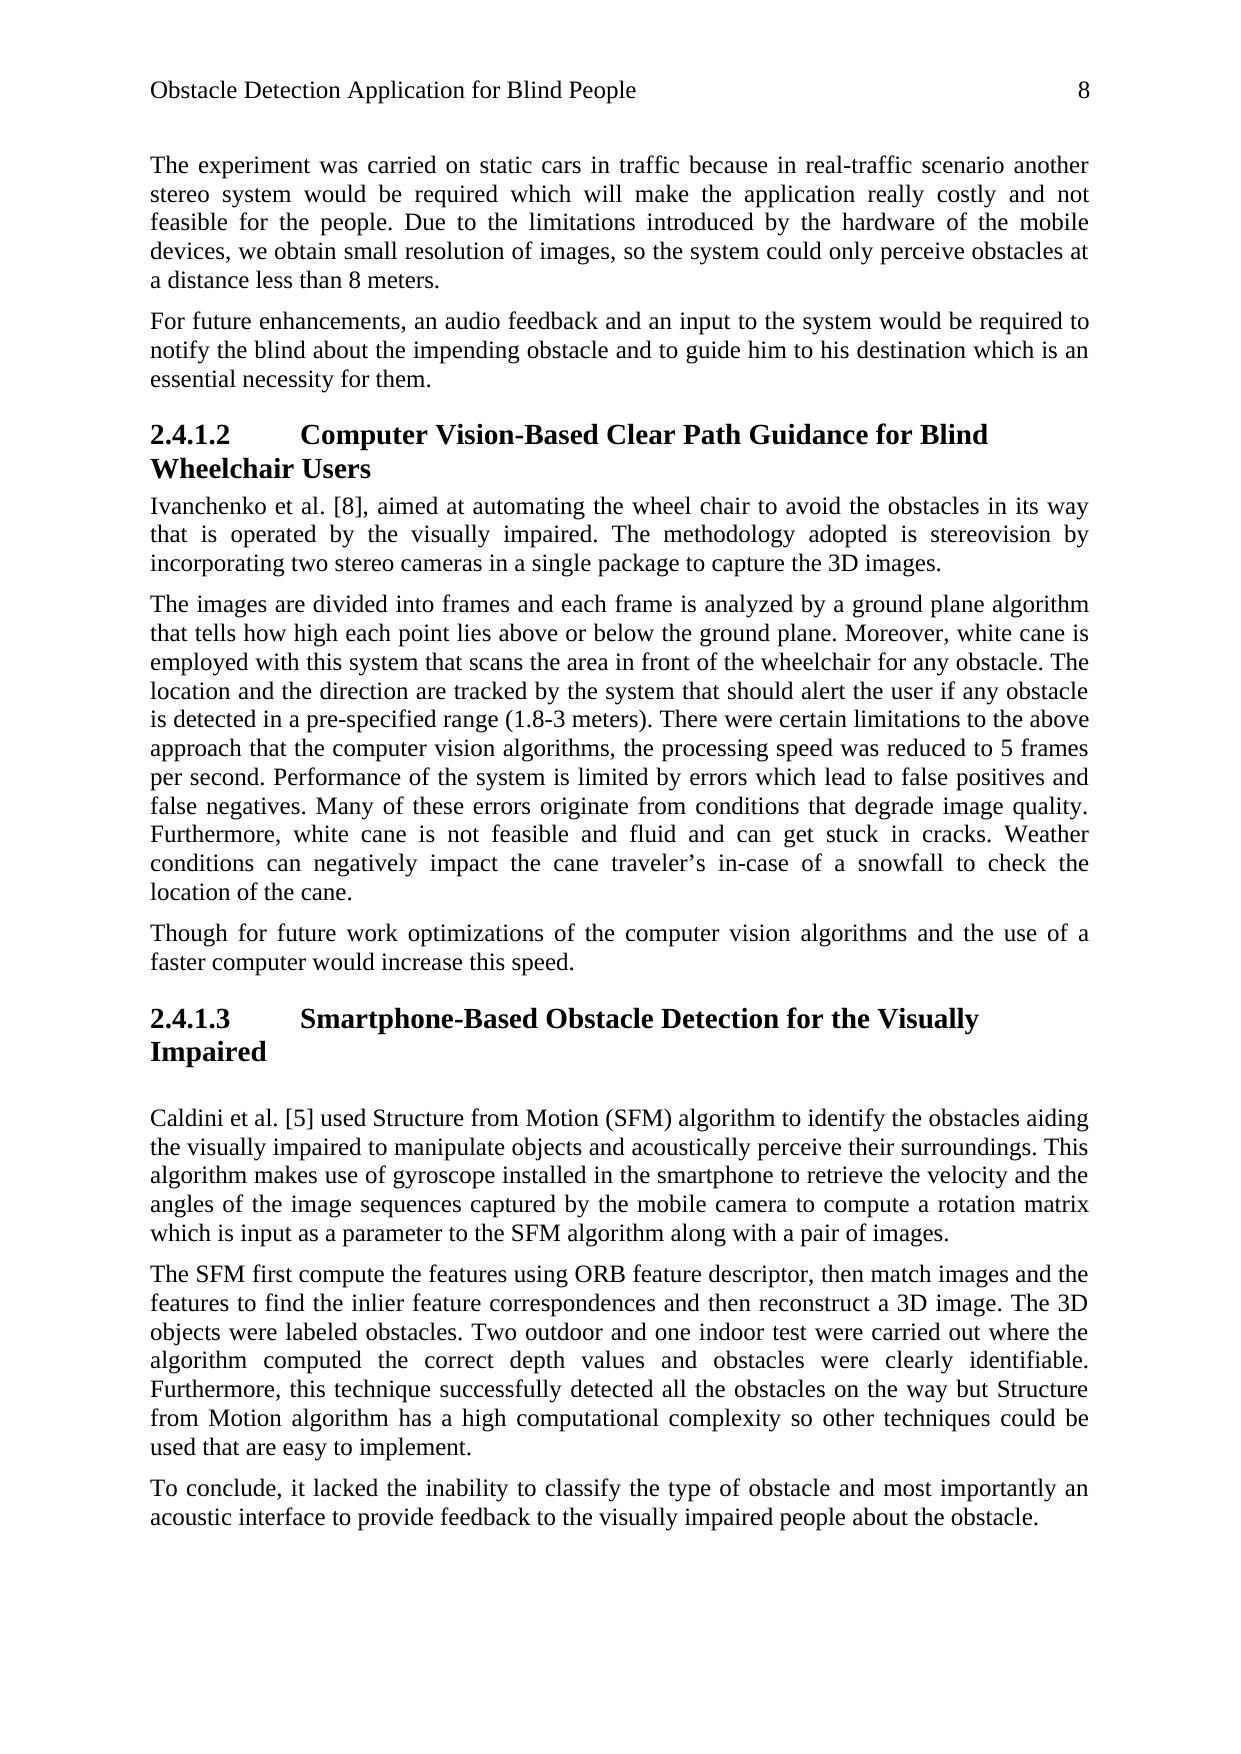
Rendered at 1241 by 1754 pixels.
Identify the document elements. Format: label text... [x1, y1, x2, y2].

text Caldini et al. [5] used Structure from Motion (SFM) algorithm to identify the obstacles aiding the visually impaired to manipulate objects and acoustically perceive their surroundings. This algorithm makes use of gyroscope installed in the smartphone to retrieve the velocity and the angles of the image sequences captured by the mobile camera to compute a rotation matrix which is input as a parameter to the SFM algorithm along with a pair of images. [150, 1103, 1090, 1247]
text The experiment was carried on static cars in traffic because in real-traffic scenario another stereo system would be required which will make the application really costly and not feasible for the people. Due to the limitations introduced by the hardware of the mobile devices, we obtain small resolution of images, so the system could only perceive obstacles at a distance less than 8 meters. [150, 150, 1090, 294]
text Though for future work optimizations of the computer vision algorithms and the use of a faster computer would increase this speed. [150, 918, 1090, 976]
text The images are divided into frames and each frame is analyzed by a ground plane algorithm that tells how high each point lies above or below the ground plane. Moreover, white cane is employed with this system that scans the area in front of the wheelchair for any obstacle. The location and the direction are tracked by the system that should alert the user if any obstacle is detected in a pre-specified range (1.8-3 meters). There were certain limitations to the above approach that the computer vision algorithms, the processing speed was reduced to 5 frames per second. Performance of the system is limited by errors which lead to false positives and false negatives. Many of these errors originate from conditions that degrade image quality. Furthermore, white cane is not feasible and fluid and can get stuck in cracks. Weather conditions can negatively impact the cane traveler’s in-case of a snowfall to check the location of the cane. [150, 589, 1090, 906]
text The SFM first compute the features using ORB feature descriptor, then match images and the features to find the inlier feature correspondences and then reconstruct a 3D image. The 3D objects were labeled obstacles. Two outdoor and one indoor test were carried out where the algorithm computed the correct depth values and obstacles were clearly identifiable. Furthermore, this technique successfully detected all the obstacles on the way but Structure from Motion algorithm has a high computational complexity so other techniques could be used that are easy to implement. [150, 1259, 1090, 1460]
text Ivanchenko et al. [8], aimed at automating the wheel chair to avoid the obstacles in its way that is operated by the visually impaired. The methodology adopted is stereovision by incorporating two stereo cameras in a single package to capture the 3D images. [150, 491, 1090, 577]
subtitle Computer Vision-Based Clear Path Guidance for Blind Wheelchair Users [150, 417, 1090, 484]
text For future enhancements, an audio feedback and an input to the system would be required to notify the blind about the impending obstacle and to guide him to his destination which is an essential necessity for them. [150, 306, 1090, 392]
subtitle Smartphone-Based Obstacle Detection for the Visually Impaired [150, 1001, 1090, 1068]
text To conclude, it lacked the inability to classify the type of obstacle and most importantly an acoustic interface to provide feedback to the visually impaired people about the obstacle. [150, 1473, 1090, 1530]
